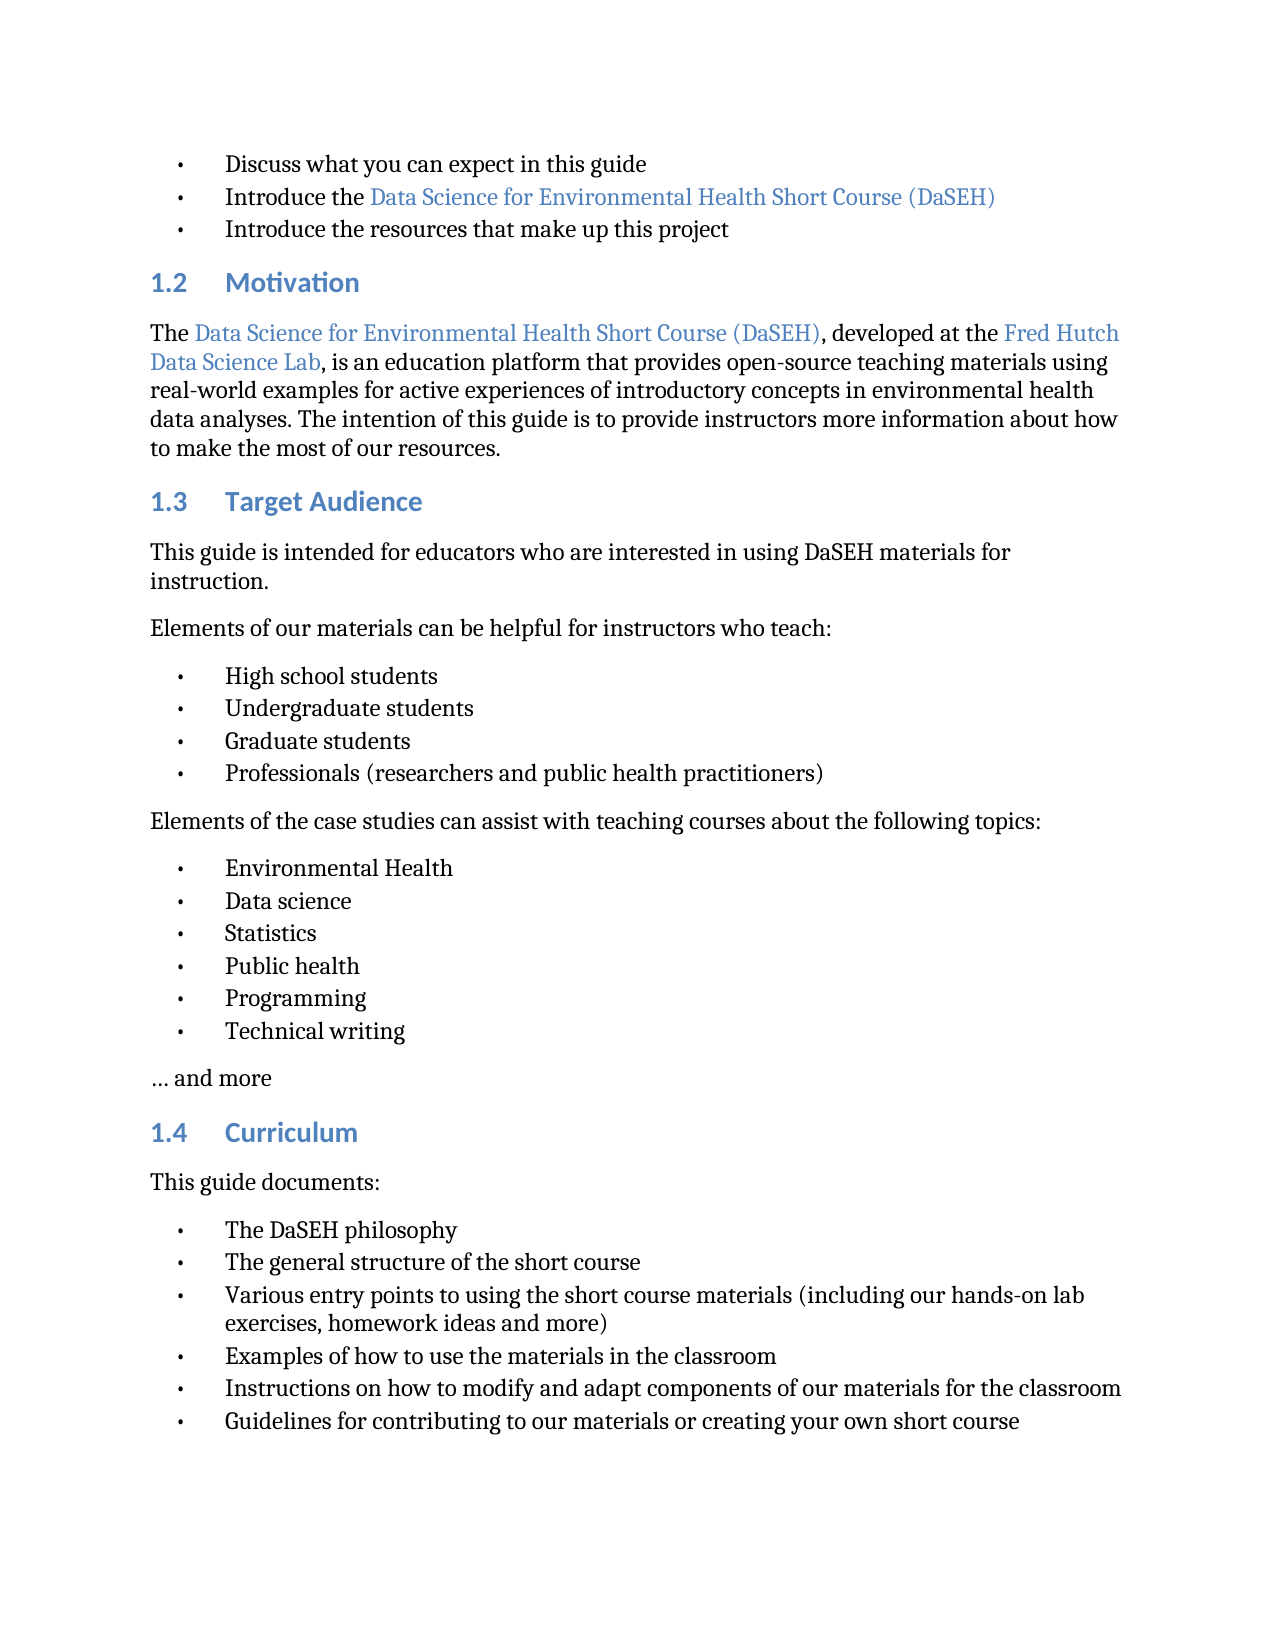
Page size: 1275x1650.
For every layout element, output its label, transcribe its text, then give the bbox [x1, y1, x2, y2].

list Undergraduate students [175, 694, 1125, 723]
subtitle 1.4 Curriculum [150, 1114, 1125, 1149]
text The Data Science for Environmental Health Short Course (DaSEH), developed at the Fred Hutch Data Science Lab, is an education platform that provides open-source teaching materials using real-world examples for active experiences of introductory concepts in environmental health data analyses. The intention of this guide is to provide instructors more information about how to make the most of our resources. [150, 319, 1125, 463]
list The DaSEH philosophy [175, 1216, 1125, 1244]
list Guidelines for contributing to our materials or creating your own short course [175, 1407, 1125, 1436]
list Environmental Health [175, 854, 1125, 883]
list Public health [175, 952, 1125, 980]
list Technical writing [175, 1017, 1125, 1045]
text Elements of our materials can be helpful for instructors who teach: [150, 614, 1125, 643]
list Professionals (researchers and public health practitioners) [175, 759, 1125, 788]
list High school students [175, 662, 1125, 690]
list The general structure of the short course [175, 1248, 1125, 1277]
list Data science [175, 887, 1125, 915]
text This guide is intended for educators who are interested in using DaSEH materials for instruction. [150, 538, 1125, 595]
list Instructions on how to modify and adapt components of our materials for the classroom [175, 1374, 1125, 1403]
list Introduce the resources that make up this project [175, 215, 1125, 244]
text Elements of the case studies can assist with teaching courses about the following topics: [150, 807, 1125, 835]
list Graduate students [175, 727, 1125, 755]
list Statistics [175, 919, 1125, 948]
list Programming [175, 984, 1125, 1013]
text This guide documents: [150, 1168, 1125, 1197]
list Examples of how to use the materials in the classroom [175, 1342, 1125, 1371]
text … and more [150, 1064, 1125, 1093]
list Discuss what you can expect in this guide [175, 150, 1125, 179]
list Various entry points to using the short course materials (including our hands-on lab exercises, homework ideas and more) [175, 1281, 1125, 1338]
list Introduce the Data Science for Environmental Health Short Course (DaSEH) [175, 182, 1125, 211]
subtitle 1.3 Target Audience [150, 483, 1125, 519]
subtitle 1.2 Motivation [150, 264, 1125, 300]
